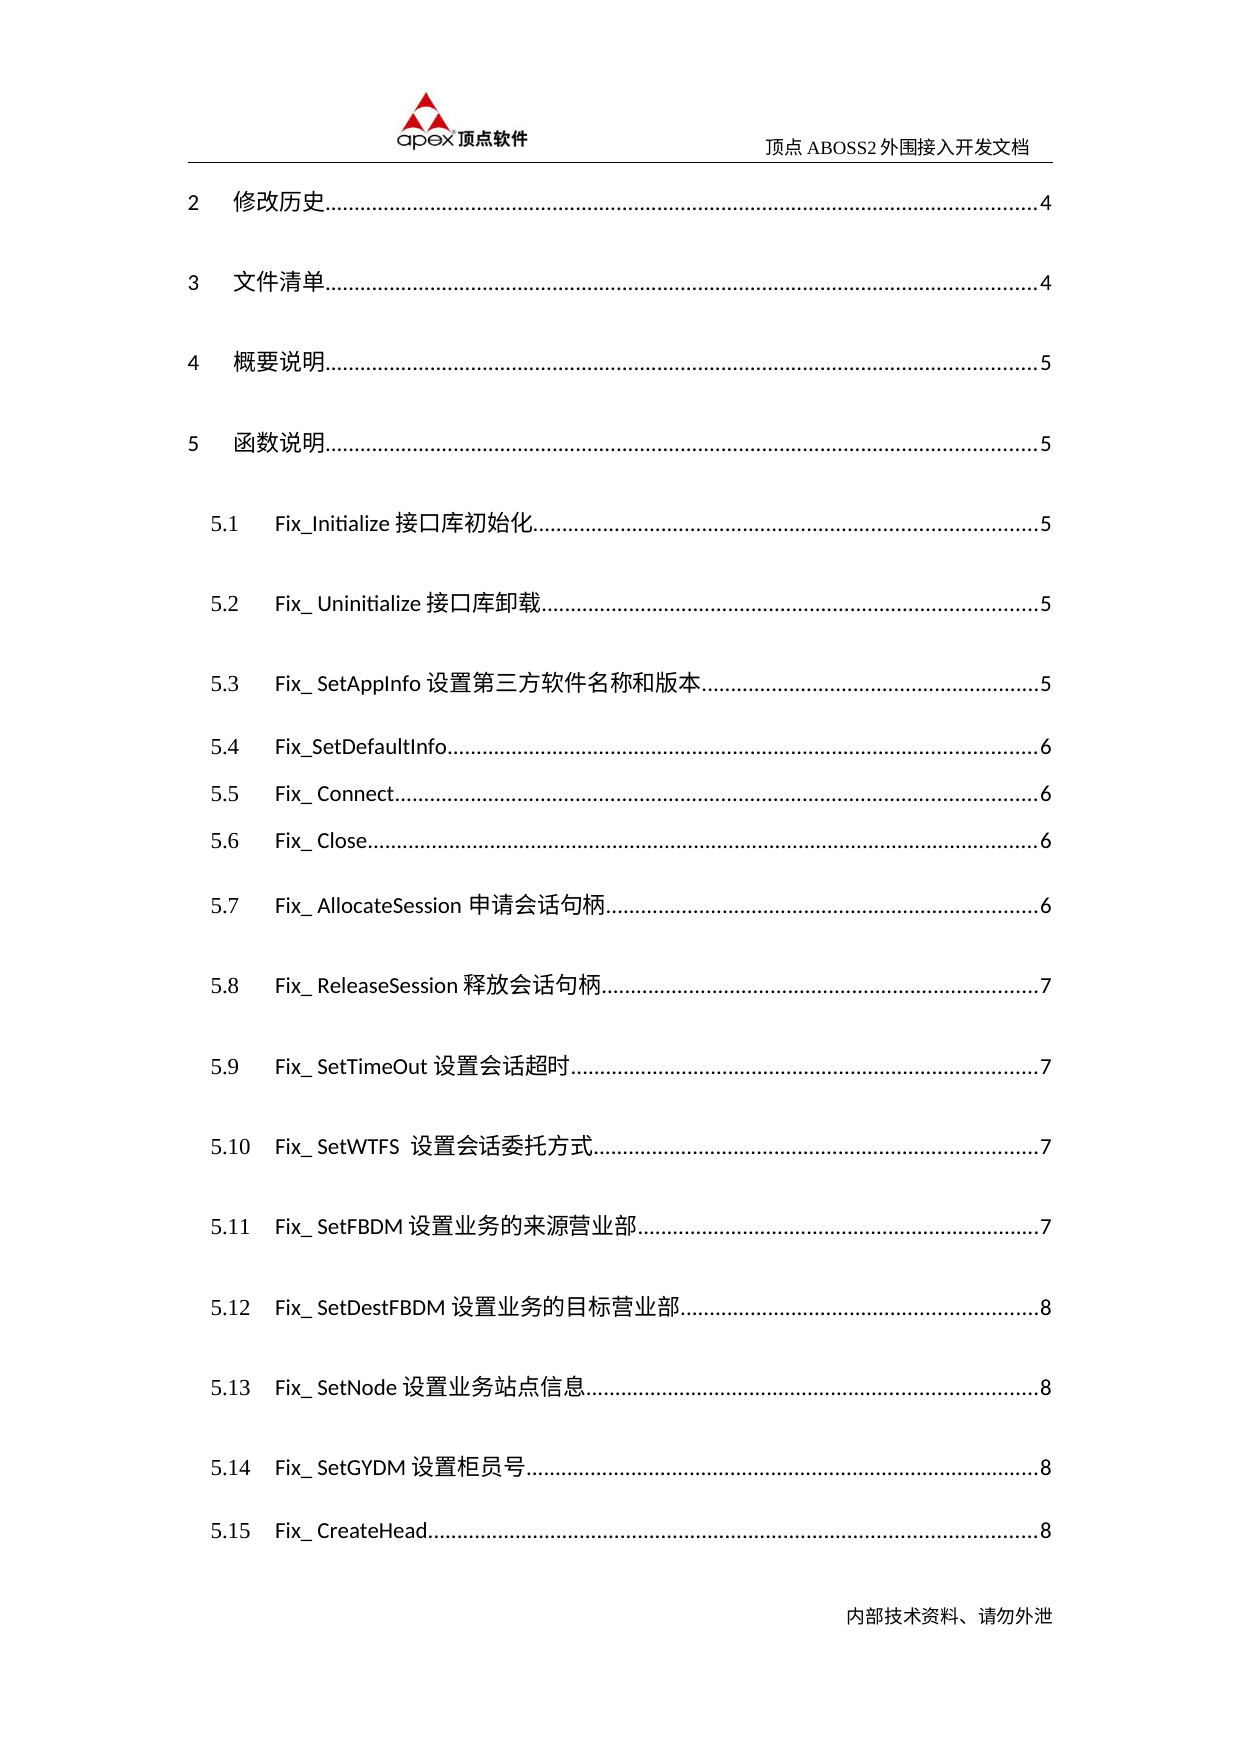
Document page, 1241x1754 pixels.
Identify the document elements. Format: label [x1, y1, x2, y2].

picture [396, 88, 528, 155]
